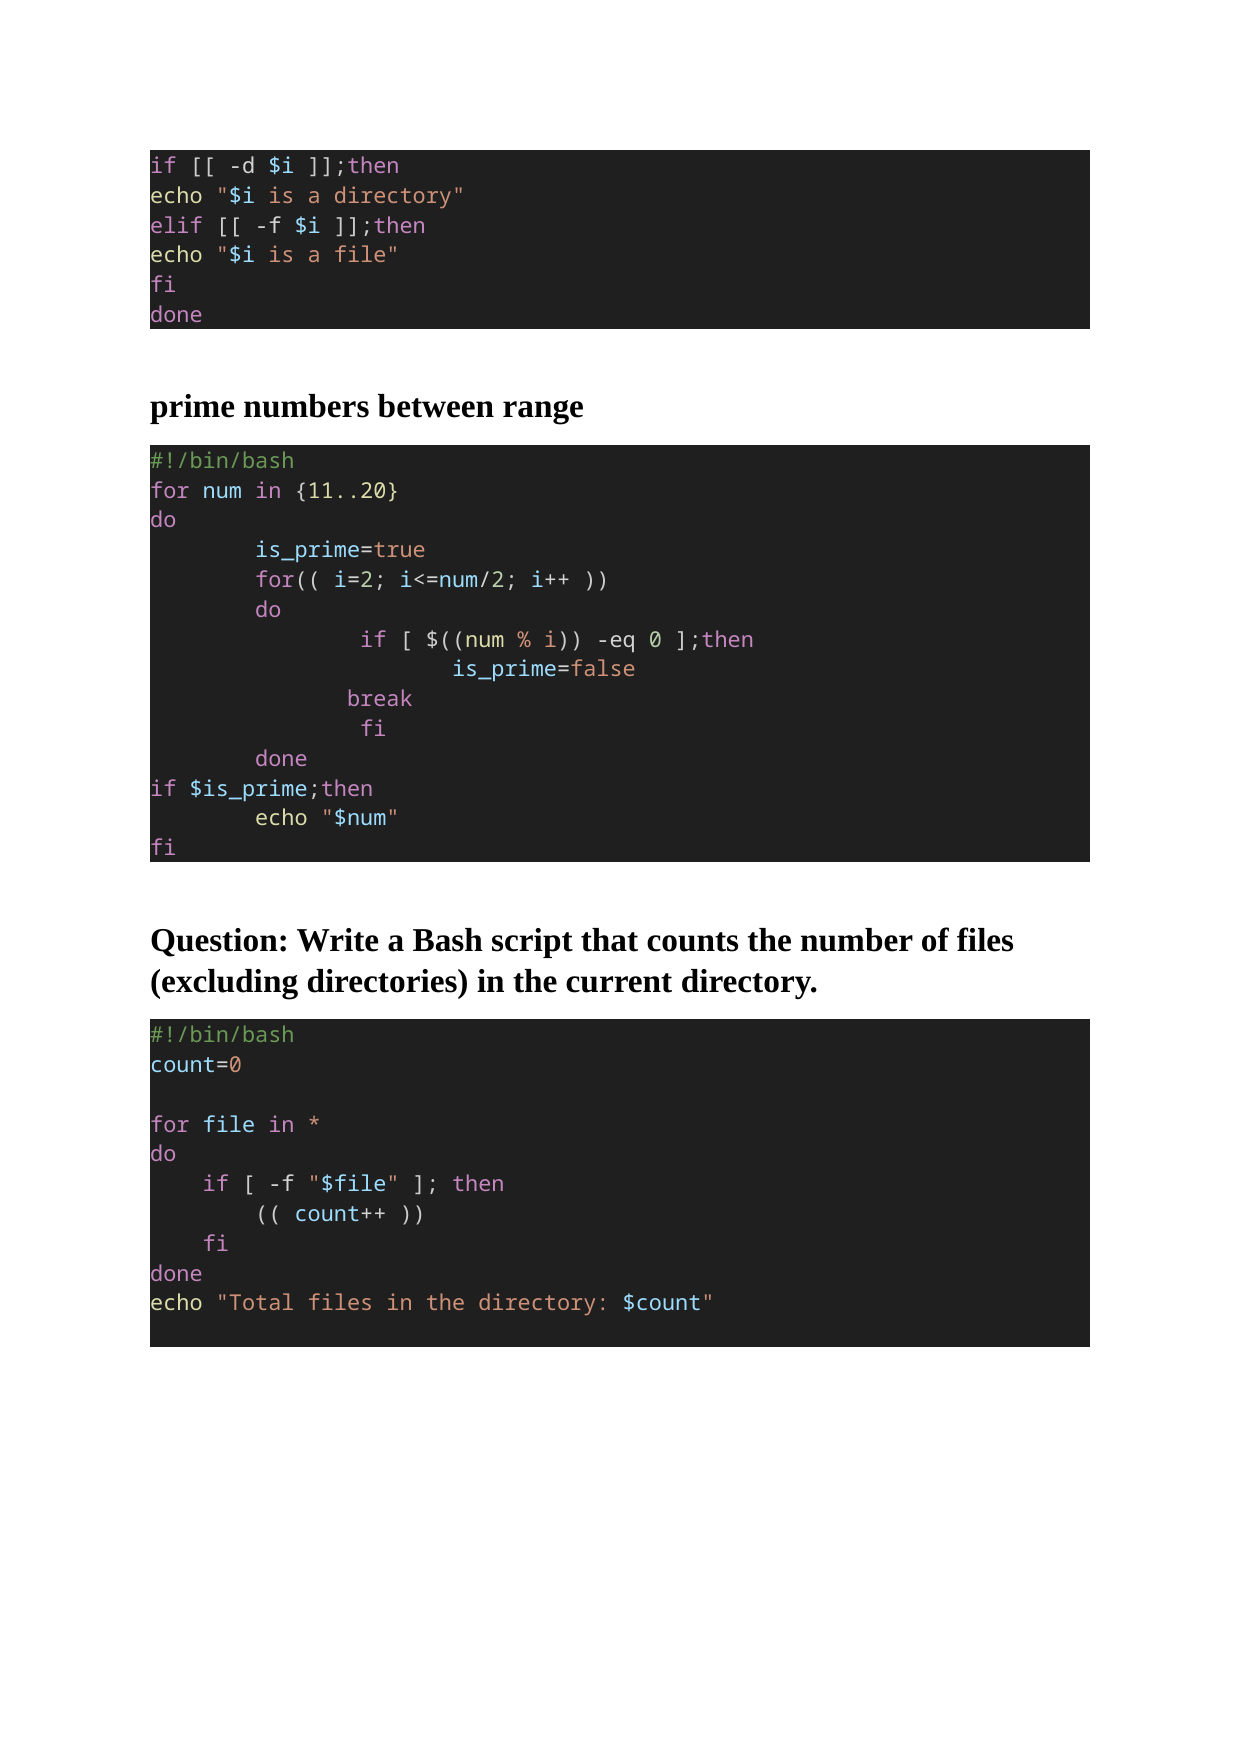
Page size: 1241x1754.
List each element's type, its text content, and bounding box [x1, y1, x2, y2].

text do [150, 594, 1090, 623]
text #!/bin/bash [150, 1019, 1090, 1049]
text done [150, 1258, 1090, 1287]
text #!/bin/bash [150, 445, 1090, 474]
text done [150, 299, 1090, 329]
text break [150, 683, 1090, 713]
text for file in * [150, 1109, 1090, 1138]
text done [150, 743, 1090, 772]
text if [ -f "$file" ]; then [150, 1168, 1090, 1198]
text count=0 [150, 1049, 1090, 1079]
text (( count++ )) [150, 1198, 1090, 1228]
text if $is_prime;then [150, 772, 1090, 802]
text echo "$i is a directory" [150, 180, 1090, 209]
text is_prime=false [150, 653, 1090, 683]
text Question: Write a Bash script that counts the number of files (excluding directories) in the current directory. [150, 920, 1090, 999]
text fi [150, 832, 1090, 862]
text echo "$num" [150, 802, 1090, 832]
text do [150, 504, 1090, 534]
text elif [[ -f $i ]];then [150, 209, 1090, 239]
text fi [150, 1228, 1090, 1258]
text fi [150, 713, 1090, 743]
text for num in {11..20} [150, 474, 1090, 504]
text if [ $((num % i)) -eq 0 ];then [150, 623, 1090, 653]
text is_prime=true [150, 534, 1090, 564]
text do [150, 1138, 1090, 1168]
text echo "$i is a file" [150, 239, 1090, 269]
text fi [150, 269, 1090, 299]
text echo "Total files in the directory: $count" [150, 1287, 1090, 1317]
text for(( i=2; i<=num/2; i++ )) [150, 564, 1090, 594]
text if [[ -d $i ]];then [150, 150, 1090, 180]
text prime numbers between range [150, 387, 1090, 425]
